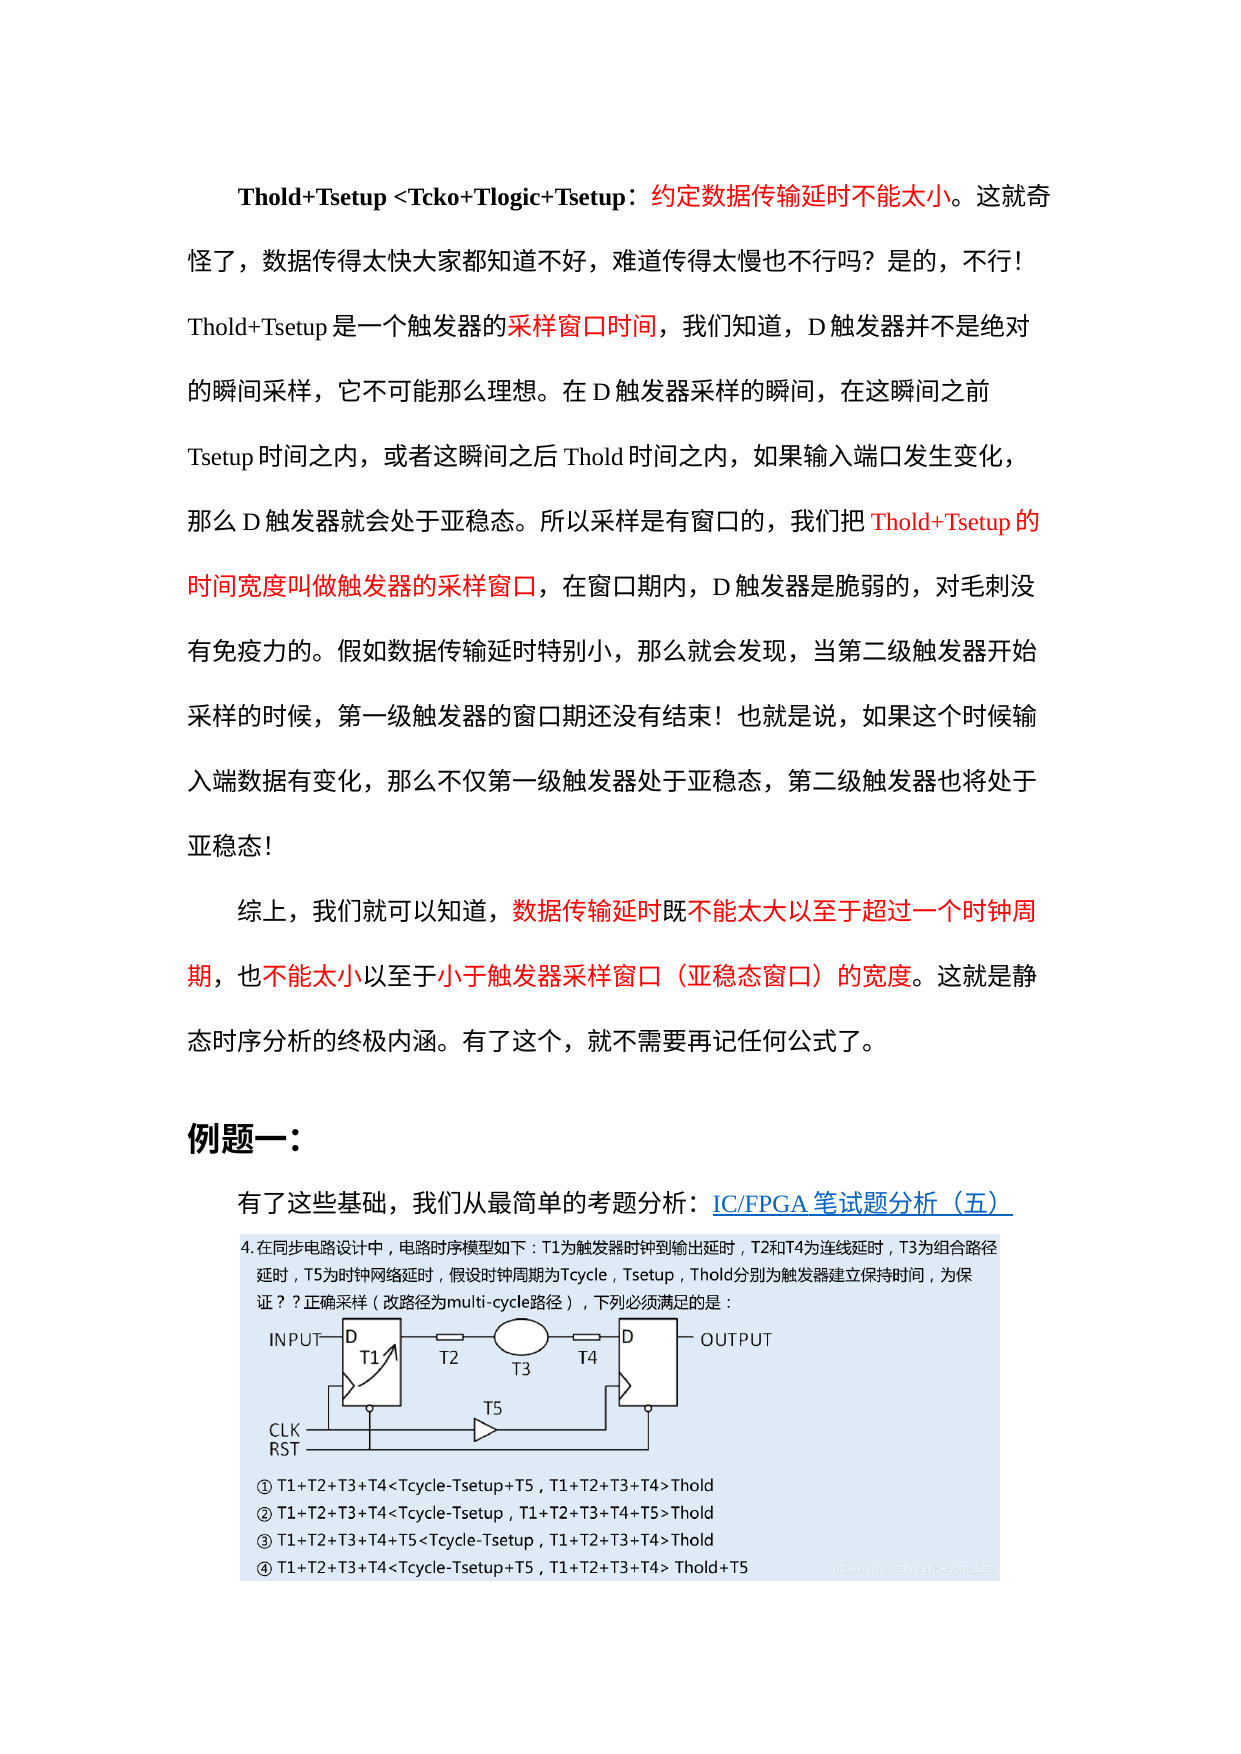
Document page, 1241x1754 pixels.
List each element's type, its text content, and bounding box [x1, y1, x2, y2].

subtitle 例题一： [187, 1104, 1053, 1169]
text 综上，我们就可以知道，数据传输延时既不能太大以至于超过一个时钟周期，也不能太小以至于小于触发器采样窗口（亚稳态窗口）的宽度。这就是静态时序分析的终极内涵。有了这个，就不需要再记任何公式了。 [187, 877, 1053, 1072]
picture [240, 1234, 1000, 1581]
text 有了这些基础，我们从最简单的考题分析：IC/FPGA笔试题分析（五） [187, 1169, 1053, 1234]
text Thold+Tsetup <Tcko+Tlogic+Tsetup：约定数据传输延时不能太小。这就奇怪了，数据传得太快大家都知道不好，难道传得太慢也不行吗？是的，不行！Thold+Tsetup是一个触发器的采样窗口时间，我们知道，D触发器并不是绝对的瞬间采样，它不可能那么理想。在D触发器采样的瞬间，在这瞬间之前Tsetup时间之内，或者这瞬间之后Thold时间之内，如果输入端口发生变化，那么D触发器就会处于亚稳态。所以采样是有窗口的，我们把Thold+Tsetup的时间宽度叫做触发器的采样窗口，在窗口期内，D触发器是脆弱的，对毛刺没有免疫力的。假如数据传输延时特别小，那么就会发现，当第二级触发器开始采样的时候，第一级触发器的窗口期还没有结束！也就是说，如果这个时候输入端数据有变化，那么不仅第一级触发器处于亚稳态，第二级触发器也将处于亚稳态！ [187, 162, 1053, 877]
